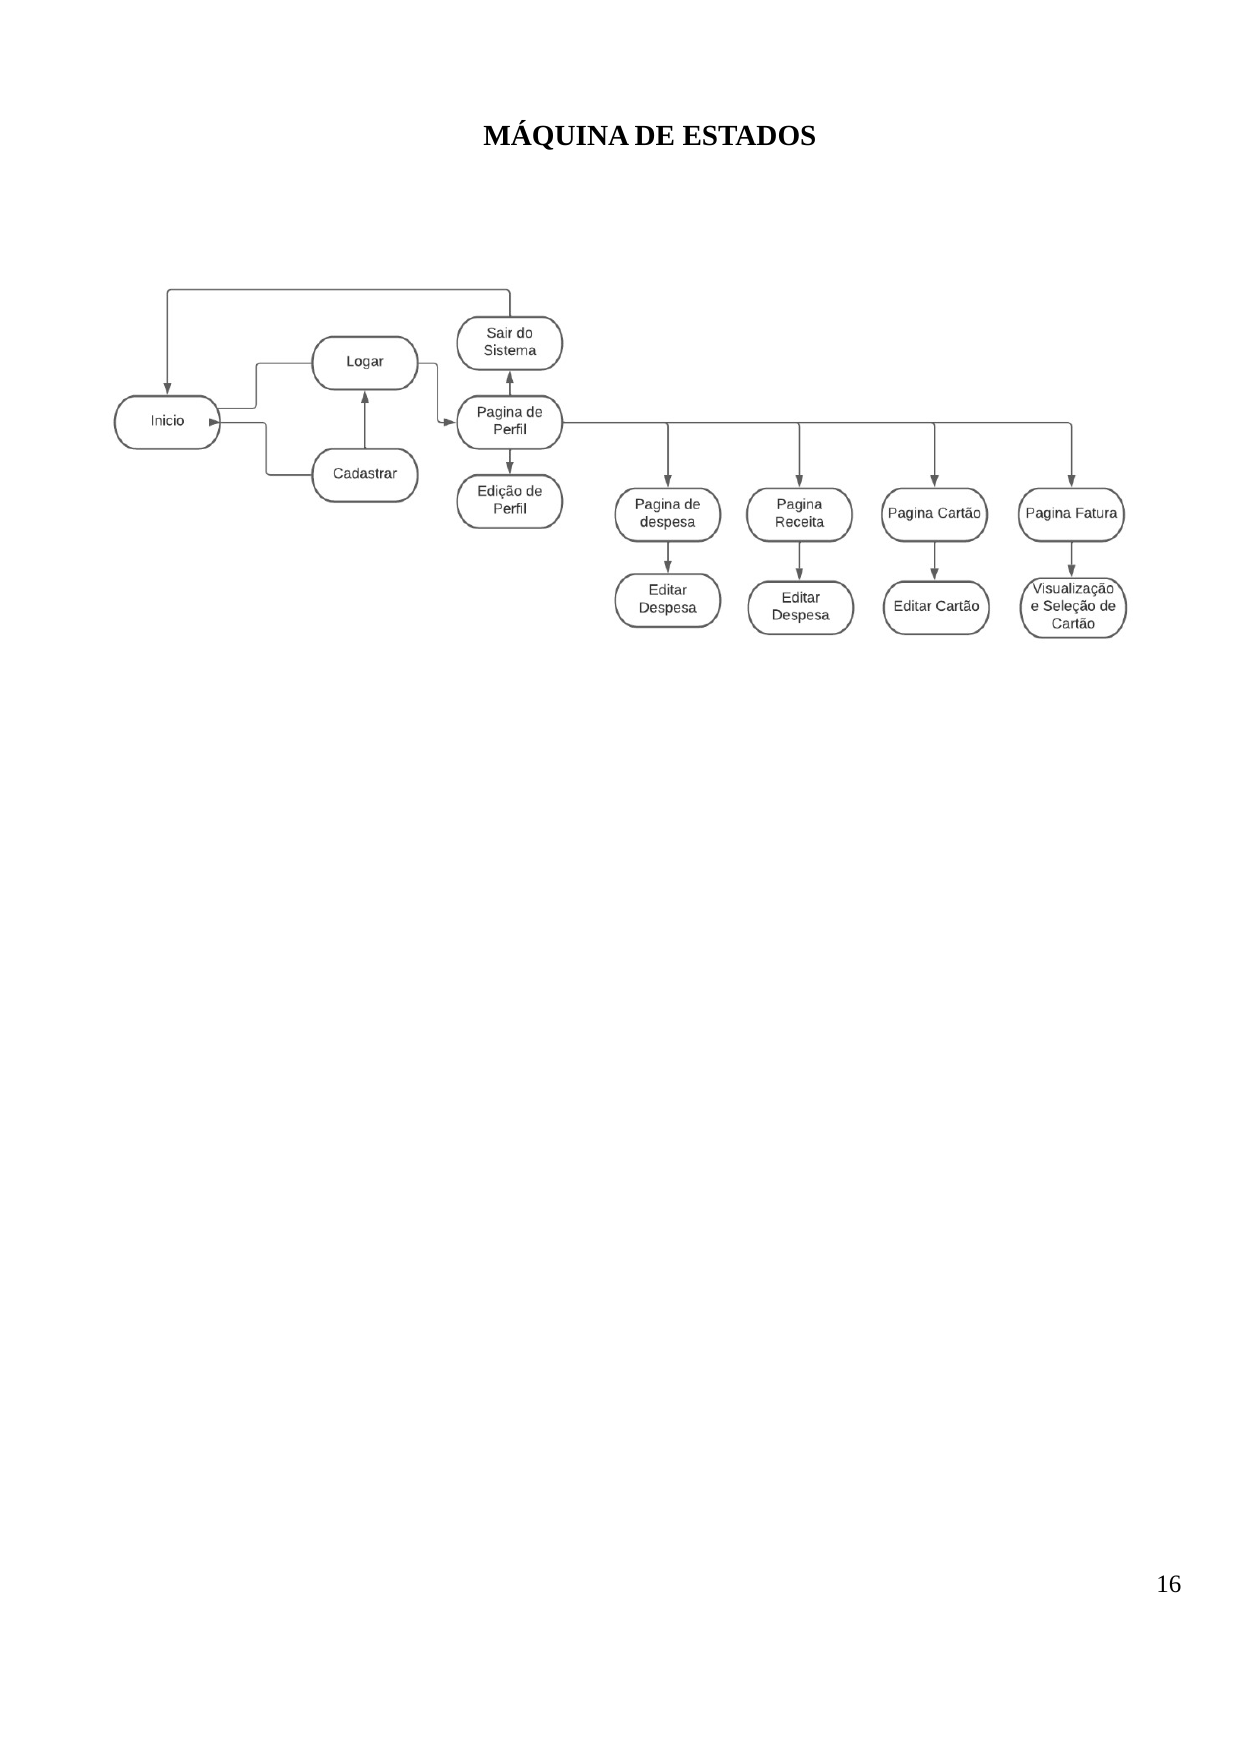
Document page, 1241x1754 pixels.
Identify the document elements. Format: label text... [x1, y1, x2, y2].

picture [88, 263, 1152, 664]
text MÁQUINA DE ESTADOS [118, 118, 1181, 152]
text 16 [118, 1569, 1181, 1598]
